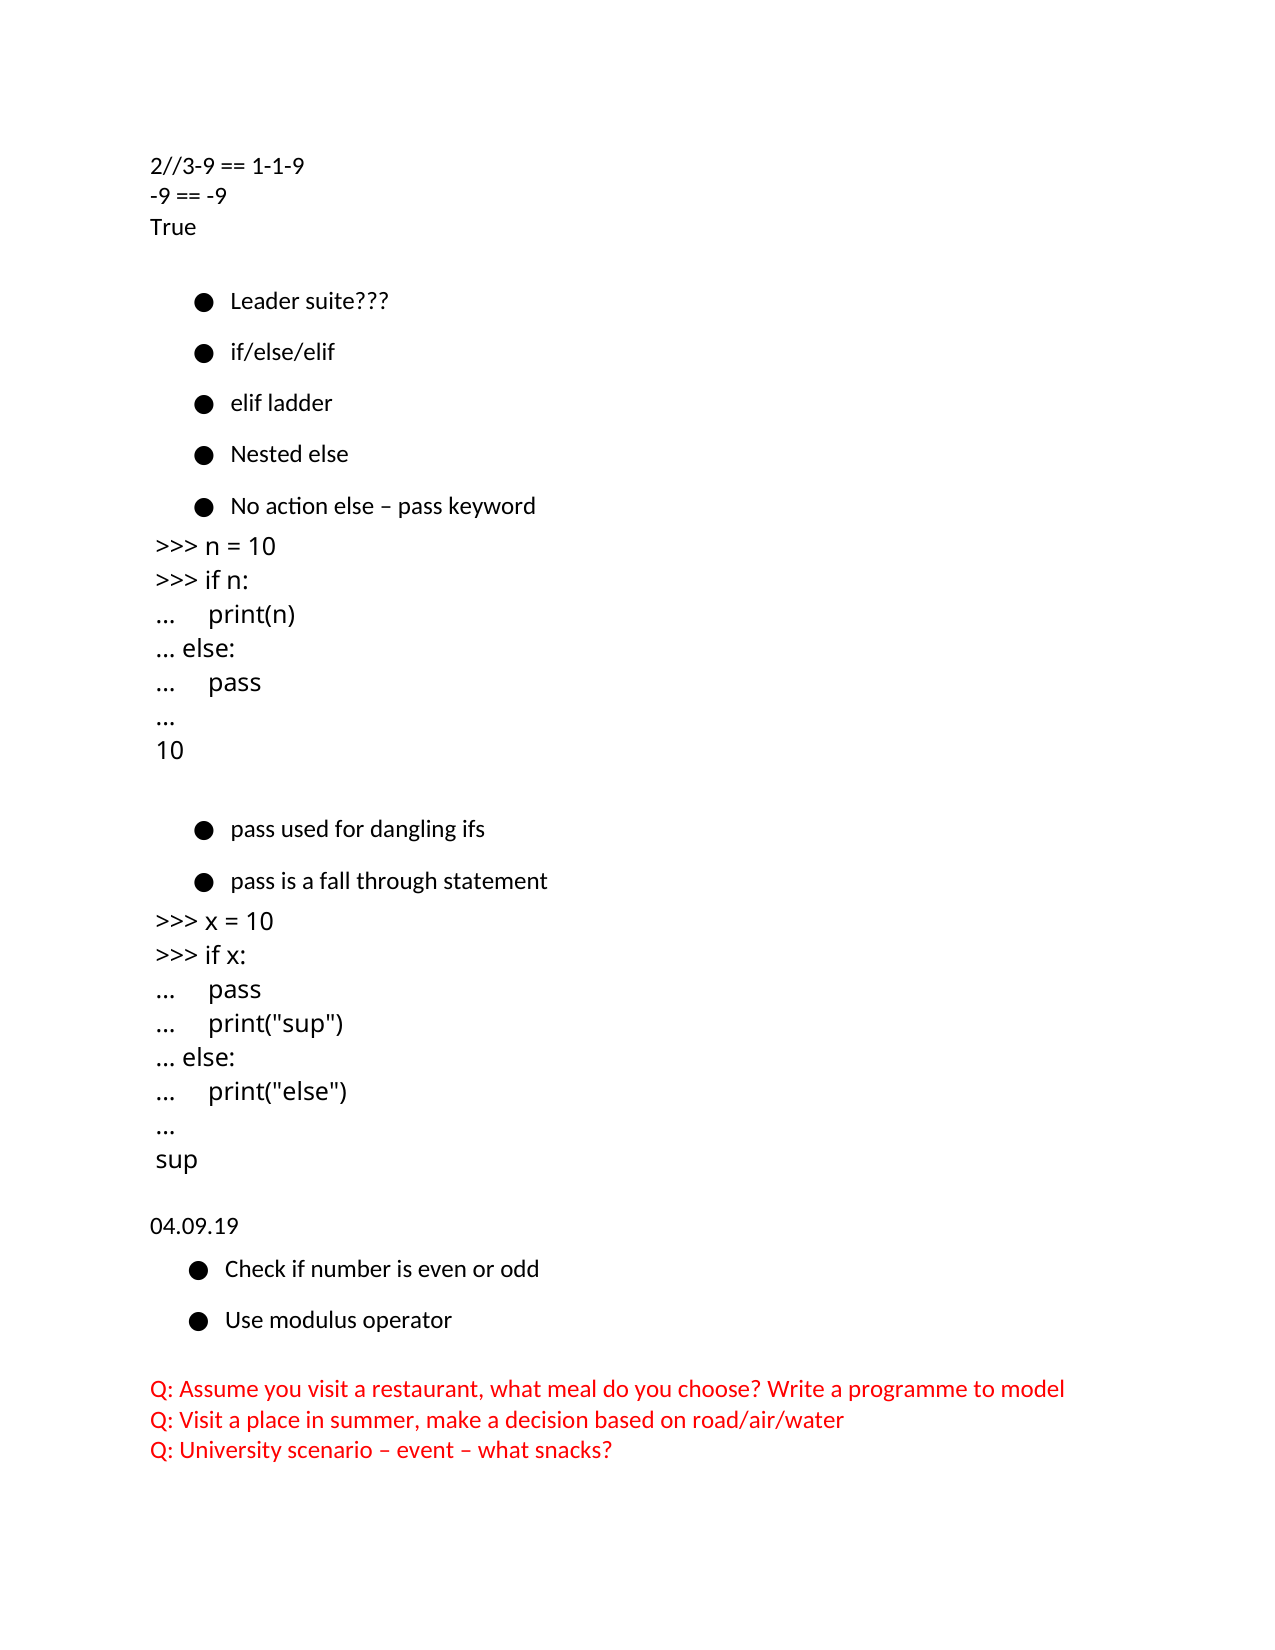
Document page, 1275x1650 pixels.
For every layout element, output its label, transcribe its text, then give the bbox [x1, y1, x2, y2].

list Leader suite??? [193, 272, 1125, 323]
list if/else/elif [193, 323, 1125, 374]
text Q: University scenario – event – what snacks? [150, 1434, 1125, 1465]
text True [150, 211, 1125, 242]
list pass used for dangling ifs [193, 801, 1125, 852]
list pass is a fall through statement [193, 852, 1125, 903]
list No action else – pass keyword [193, 477, 1125, 528]
list Use modulus operator [187, 1292, 1125, 1343]
text ... pass [155, 664, 1125, 699]
text ... print(n) [155, 596, 1125, 631]
text sup [155, 1142, 1125, 1176]
text ... else: [155, 631, 1125, 664]
text ... else: [155, 1039, 1125, 1074]
text 2//3-9 == 1-1-9 [150, 150, 1125, 181]
text 10 [155, 733, 1125, 767]
list Nested else [193, 426, 1125, 477]
text 04.09.19 [150, 1210, 1125, 1240]
list Check if number is even or odd [187, 1240, 1125, 1292]
text Q: Visit a place in summer, make a decision based on road/air/water [150, 1404, 1125, 1434]
text ... print("else") [155, 1074, 1125, 1108]
text Q: Assume you visit a restaurant, what meal do you choose? Write a programme to model [150, 1373, 1125, 1404]
text >>> n = 10 [155, 528, 1125, 562]
text >>> if n: [155, 562, 1125, 596]
text ... [155, 1108, 1125, 1142]
text ... pass [155, 971, 1125, 1006]
text >>> x = 10 [155, 903, 1125, 937]
list elif ladder [193, 374, 1125, 426]
text ... print("sup") [155, 1006, 1125, 1039]
text ... [155, 699, 1125, 733]
text >>> if x: [155, 937, 1125, 971]
text -9 == -9 [150, 181, 1125, 211]
